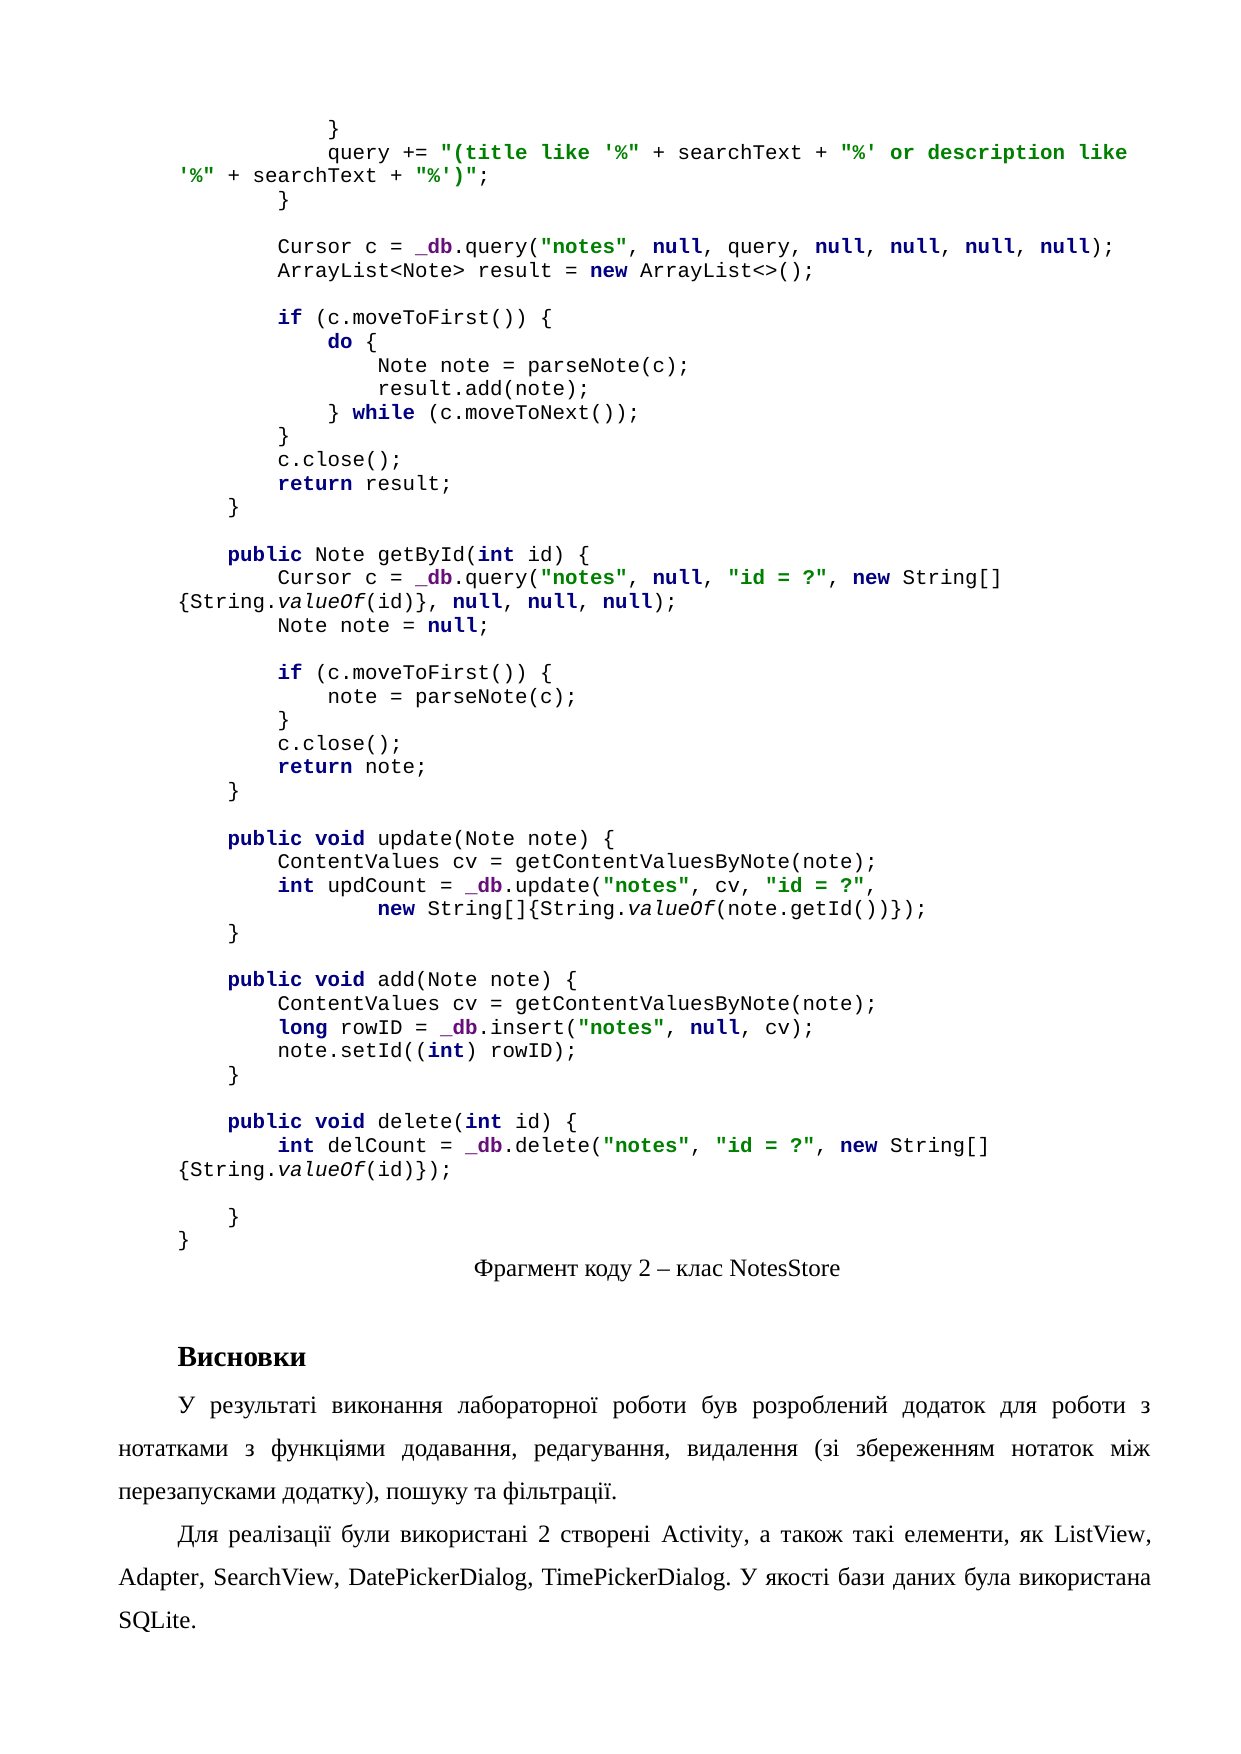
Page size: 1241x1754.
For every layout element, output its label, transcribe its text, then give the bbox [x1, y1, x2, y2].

list Фрагмент коду 2 – клас NotesStore [118, 1253, 1152, 1282]
list Висновки [118, 1339, 1152, 1373]
list У результаті виконання лабораторної роботи був розроблений додаток для роботи з нотатками з функціями додавання, редагування, видалення (зі збереженням нотаток між перезапусками додатку), пошуку та фільтрації. [118, 1390, 1152, 1505]
list Для реалізації були використані 2 створені Activity, а також такі елементи, як ListView, Adapter, SearchView, DatePickerDialog, TimePickerDialog. У якості бази даних була використана SQLite. [118, 1519, 1152, 1634]
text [177, 118, 1152, 1182]
text } } [177, 1182, 1152, 1253]
